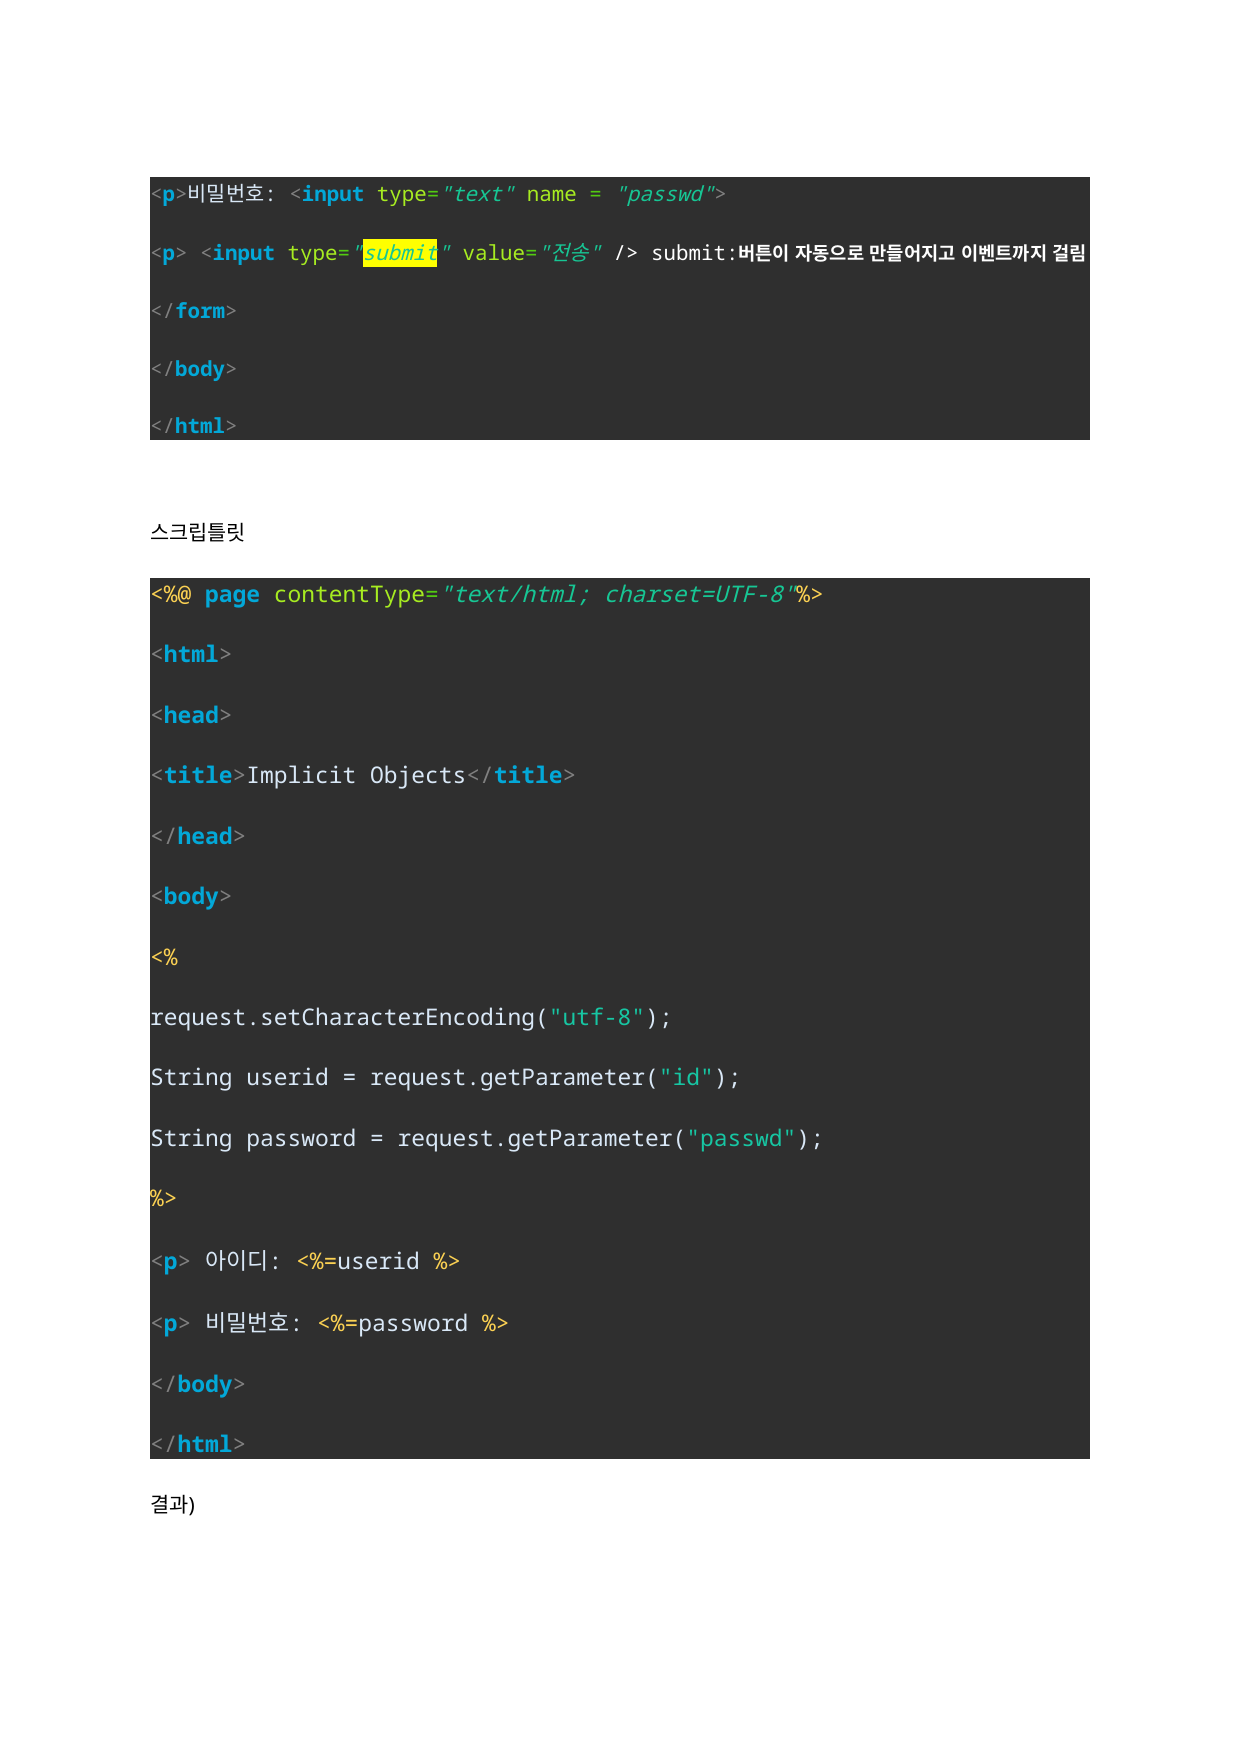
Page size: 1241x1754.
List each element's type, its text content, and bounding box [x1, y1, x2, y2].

text %> [150, 1182, 1090, 1213]
text <%@ page contentType="text/html; charset=UTF-8"%> [150, 578, 1090, 609]
text </body> [150, 1368, 1090, 1399]
text </body> [150, 354, 1090, 382]
text <% [150, 941, 1090, 972]
text String password = request.getParameter("passwd"); [150, 1122, 1090, 1153]
text <title>Implicit Objects</title> [150, 759, 1090, 791]
text </html> [150, 1428, 1090, 1459]
text <head> [150, 699, 1090, 730]
text 결과) [150, 1488, 1090, 1519]
text 스크립틀릿 [150, 516, 1090, 546]
text request.setCharacterEncoding("utf-8"); [150, 1001, 1090, 1032]
text <p>비밀번호: <input type="text" name = "passwd"> [150, 177, 1090, 207]
text </head> [150, 820, 1090, 851]
text <p> 비밀번호: <%=password %> [150, 1305, 1090, 1338]
text <html> [150, 638, 1090, 670]
text <p> <input type="submit" value="전송" /> submit:버튼이 자동으로 만들어지고 이벤트까지 걸림 [150, 237, 1090, 267]
text </html> [150, 411, 1090, 440]
text String userid = request.getParameter("id"); [150, 1061, 1090, 1093]
text <p> 아이디: <%=userid %> [150, 1243, 1090, 1276]
text </form> [150, 296, 1090, 324]
text <body> [150, 880, 1090, 911]
